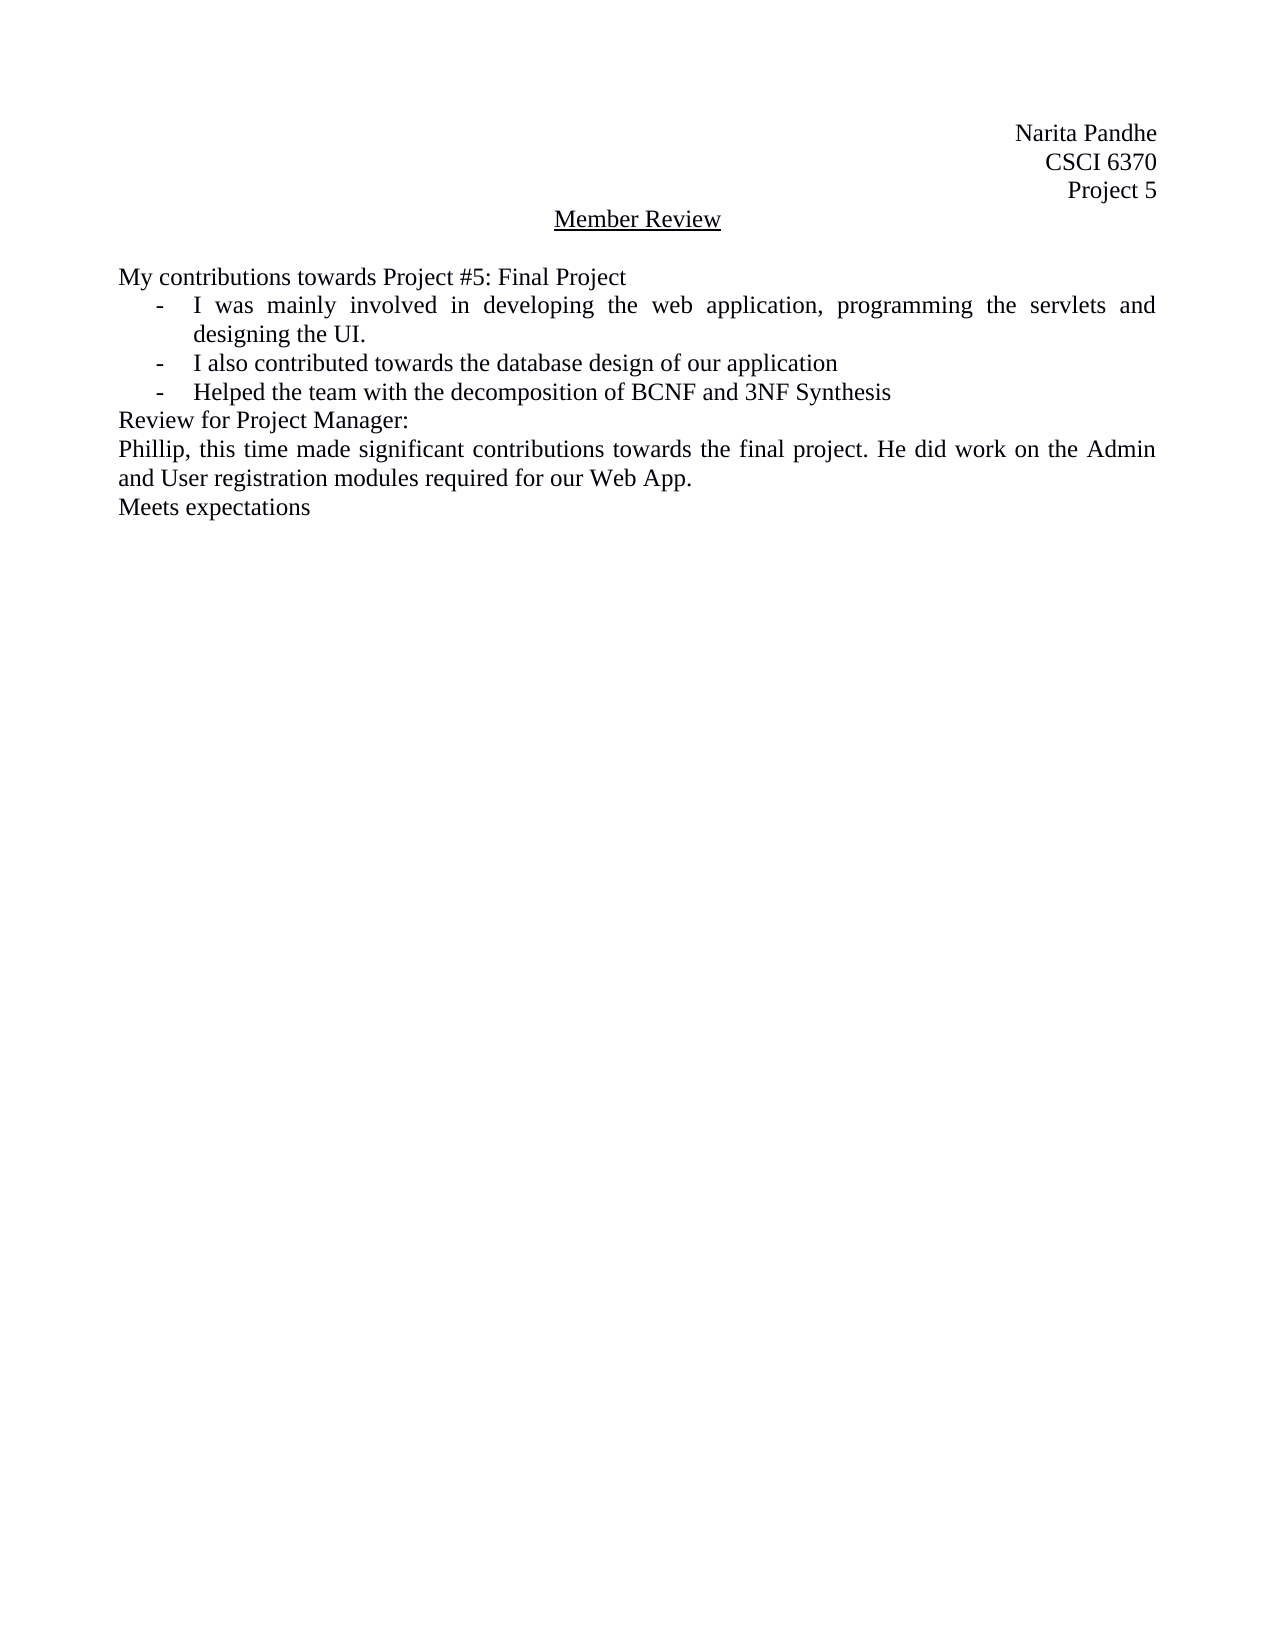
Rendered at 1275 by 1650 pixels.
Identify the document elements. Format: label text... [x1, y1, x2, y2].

text Meets expectations [118, 492, 1157, 578]
text Narita Pandhe [118, 118, 1157, 147]
text My contributions towards Project #5: Final Project [118, 233, 1157, 291]
list I also contributed towards the database design of our application [156, 348, 1157, 377]
text Phillip, this time made significant contributions towards the final project. He did work on the Admin and User registration modules required for our Web App. [118, 434, 1157, 492]
text Project 5 [118, 176, 1157, 204]
text Member Review [118, 204, 1157, 233]
list Helped the team with the decomposition of BCNF and 3NF Synthesis [156, 377, 1157, 406]
list I was mainly involved in developing the web application, programming the servlets and designing the UI. [156, 291, 1157, 348]
text Review for Project Manager: [118, 406, 1157, 434]
text CSCI 6370 [118, 147, 1157, 176]
